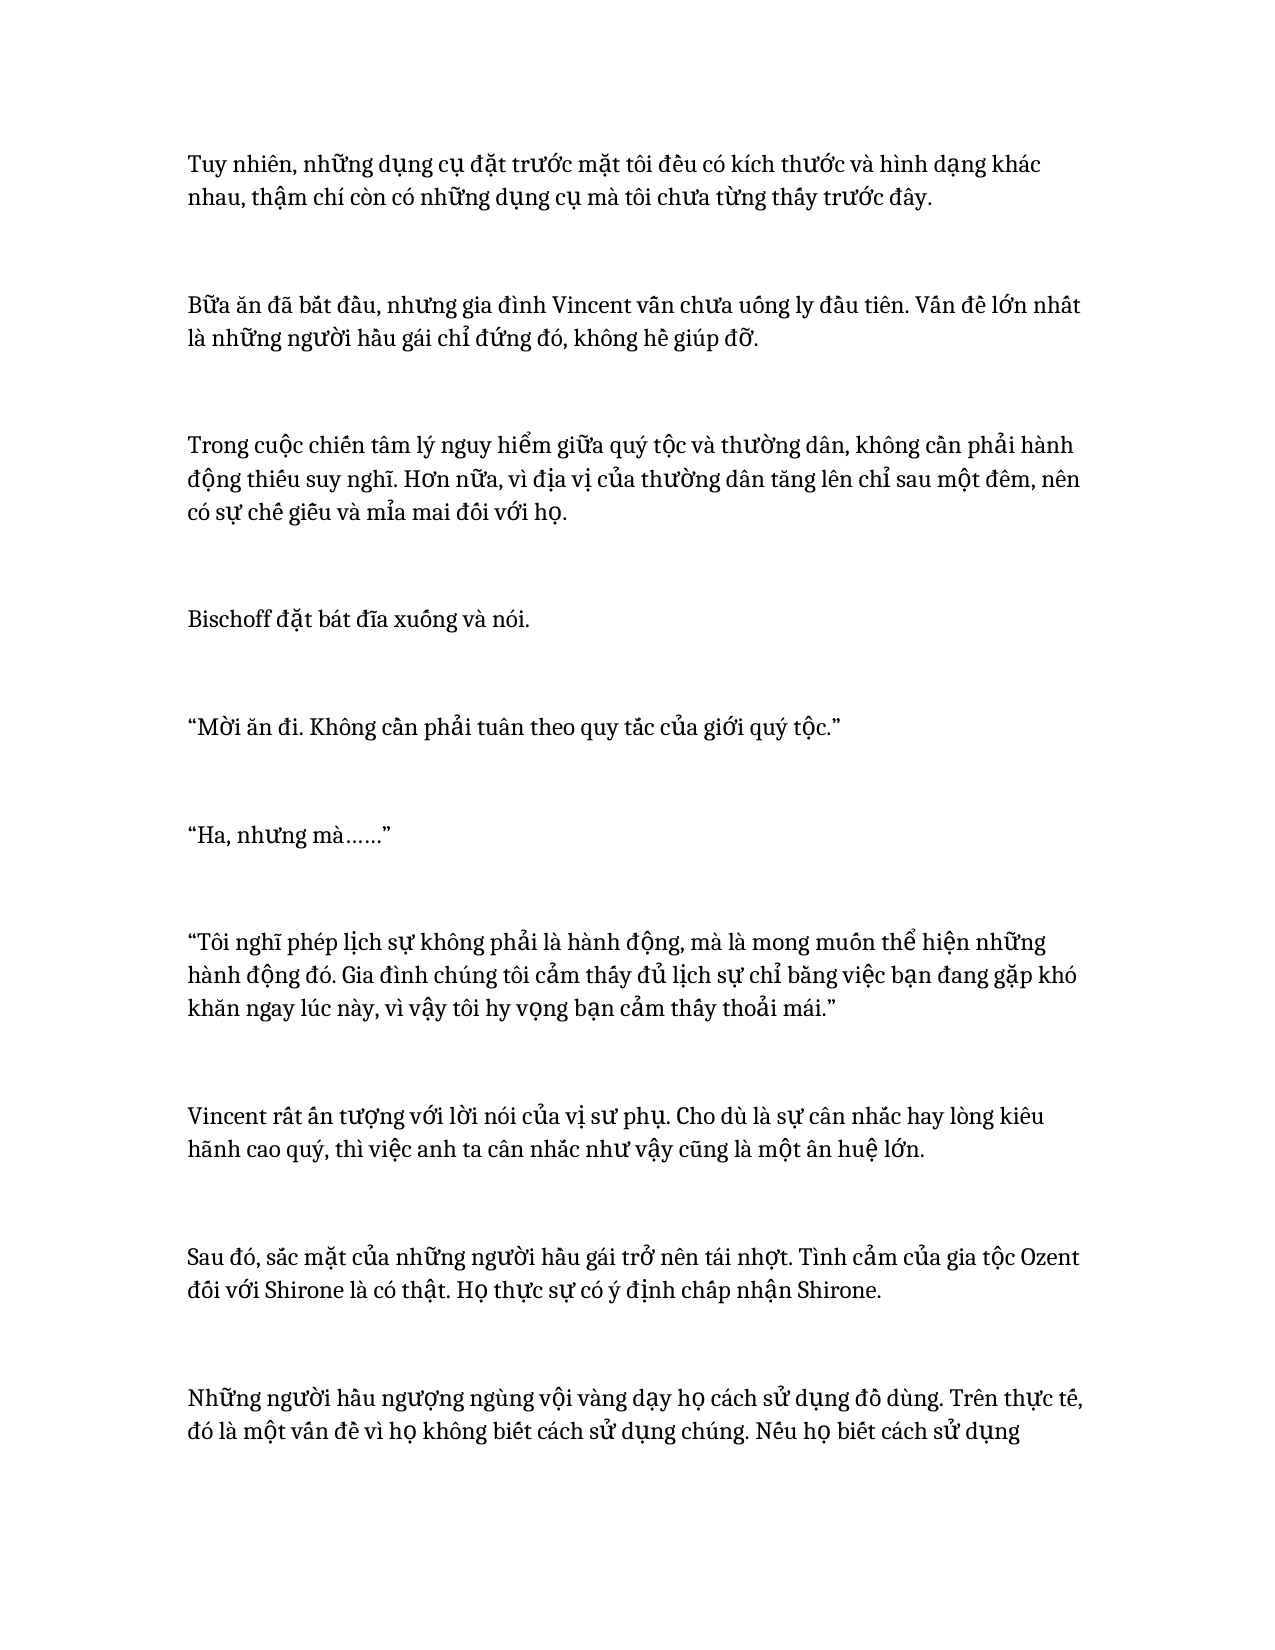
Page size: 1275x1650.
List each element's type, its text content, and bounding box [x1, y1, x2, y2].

text Trong cuộc chiến tâm lý nguy hiểm giữa quý tộc và thường dân, không cần phải hành động thiếu suy nghĩ. Hơn nữa, vì địa vị của thường dân tăng lên chỉ sau một đêm, nên có sự chế giễu và mỉa mai đối với họ. [187, 431, 1087, 526]
text Bischoff đặt bát đĩa xuống và nói. [187, 605, 1087, 634]
text “Mời ăn đi. Không cần phải tuân theo quy tắc của giới quý tộc.” [187, 713, 1087, 742]
text Bữa ăn đã bắt đầu, nhưng gia đình Vincent vẫn chưa uống ly đầu tiên. Vấn đề lớn nhất là những người hầu gái chỉ đứng đó, không hề giúp đỡ. [187, 291, 1087, 352]
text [187, 1383, 1087, 1445]
text Vincent rất ấn tượng với lời nói của vị sư phụ. Cho dù là sự cân nhắc hay lòng kiêu hãnh cao quý, thì việc anh ta cân nhắc như vậy cũng là một ân huệ lớn. [187, 1102, 1087, 1164]
text “Tôi nghĩ phép lịch sự không phải là hành động, mà là mong muốn thể hiện những hành động đó. Gia đình chúng tôi cảm thấy đủ lịch sự chỉ bằng việc bạn đang gặp khó khăn ngay lúc này, vì vậy tôi hy vọng bạn cảm thấy thoải mái.” [187, 928, 1087, 1023]
text “Ha, nhưng mà……” [187, 821, 1087, 849]
text Tuy nhiên, những dụng cụ đặt trước mặt tôi đều có kích thước và hình dạng khác nhau, thậm chí còn có những dụng cụ mà tôi chưa từng thấy trước đây. [187, 150, 1087, 212]
text Sau đó, sắc mặt của những người hầu gái trở nên tái nhợt. Tình cảm của gia tộc Ozent đối với Shirone là có thật. Họ thực sự có ý định chấp nhận Shirone. [187, 1243, 1087, 1304]
